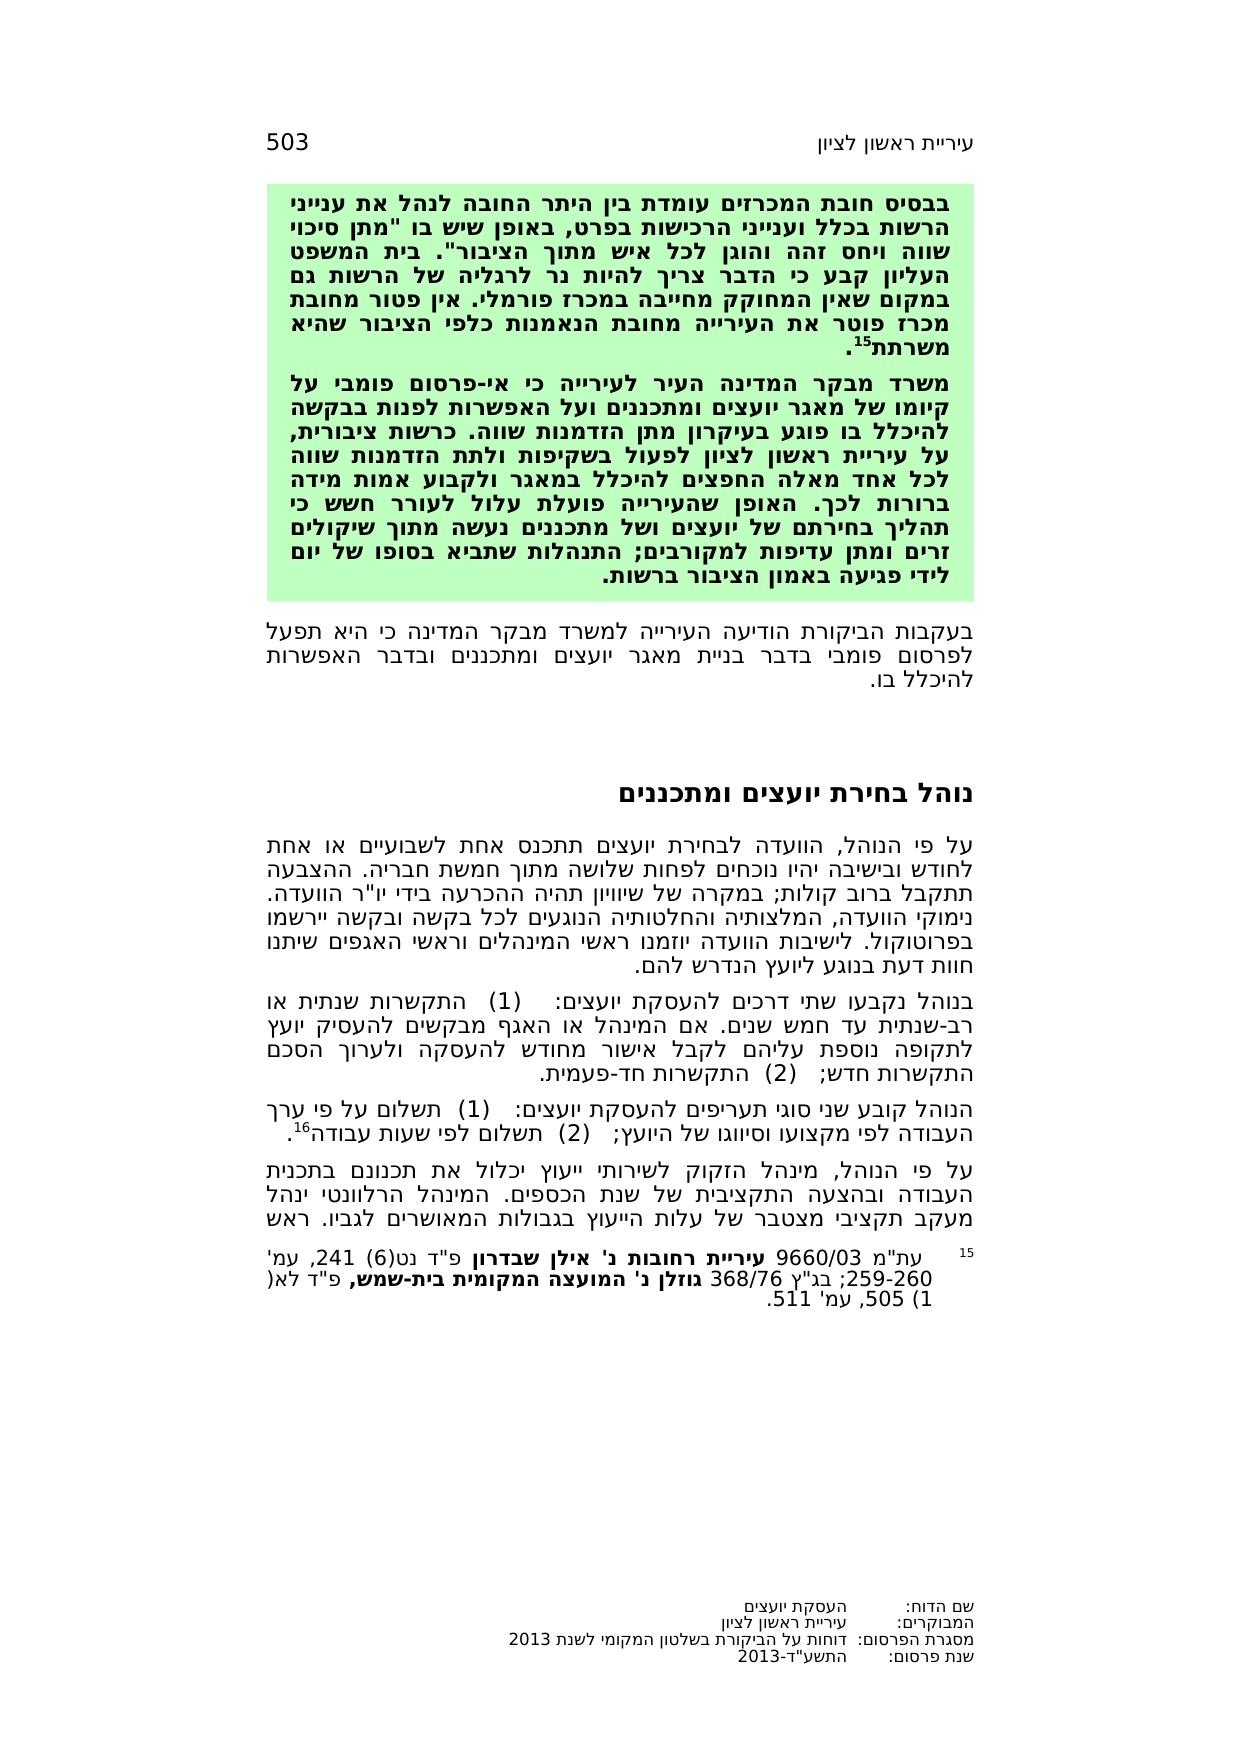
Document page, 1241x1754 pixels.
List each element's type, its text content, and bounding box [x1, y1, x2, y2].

text נוהל בחירת יועצים ומתכננים [266, 778, 974, 809]
text משרד מבקר המדינה העיר לעירייה כי אי-פרסום פומבי על קיומו של מאגר יועצים ומתכננים ועל האפשרות לפנות בבקשה להיכלל בו פוגע בעיקרון מתן הזדמנות שווה. כרשות ציבורית, על עיריית ראשון לציון לפעול בשקיפות ולתת הזדמנות שווה לכל אחד מאלה החפצים להיכלל במאגר ולקבוע אמות מידה ברורות לכך. האופן שהעירייה פועלת עלול לעורר חשש כי תהליך בחירתם של יועצים ושל מתכננים נעשה מתוך שיקולים זרים ומתן עדיפות למקורבים; התנהלות שתביא בסופו של יום לידי פגיעה באמון הציבור ברשות. [267, 363, 974, 601]
text הנוהל קובע שני סוגי תעריפים להעסקת יועצים: (1) תשלום על פי ערך העבודה לפי מקצועו וסיווגו של היועץ; (2) תשלום לפי שעות עבודה. [266, 1099, 974, 1147]
text בנוהל נקבעו שתי דרכים להעסקת יועצים: (1) התקשרות שנתית או רב-שנתית עד חמש שנים. אם המינהל או האגף מבקשים להעסיק יועץ לתקופה נוספת עליהם לקבל אישור מחודש להעסקה ולערוך הסכם התקשרות חדש; (2) התקשרות חד-פעמית. [266, 990, 974, 1086]
text על פי הנוהל, הוועדה לבחירת יועצים תתכנס אחת לשבועיים או אחת לחודש ובישיבה יהיו נוכחים לפחות שלושה מתוך חמשת חבריה. ההצבעה תתקבל ברוב קולות; במקרה של שיוויון תהיה ההכרעה בידי יו"ר הוועדה. נימוקי הוועדה, המלצותיה והחלטותיה הנוגעים לכל בקשה ובקשה יירשמו בפרוטוקול. לישיבות הוועדה יוזמנו ראשי המינהלים וראשי האגפים שיתנו חוות דעת בנוגע ליועץ הנדרש להם. [266, 834, 974, 978]
text בעקבות הביקורת הודיעה העירייה למשרד מבקר המדינה כי היא תפעל לפרסום פומבי בדבר בניית מאגר יועצים ומתכננים ובדבר האפשרות להיכלל בו. [266, 621, 974, 692]
text בבסיס חובת המכרזים עומדת בין היתר החובה לנהל את ענייני הרשות בכלל וענייני הרכישות בפרט, באופן שיש בו "מתן סיכוי שווה ויחס זהה והוגן לכל איש מתוך הציבור". בית המשפט העליון קבע כי הדבר צריך להיות נר לרגליה של הרשות גם במקום שאין המחוקק מחייבה במכרז פורמלי. אין פטור מחובת מכרז פוטר את העירייה מחובת הנאמנות כלפי הציבור שהיא משרתת. [267, 184, 974, 360]
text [266, 1159, 974, 1231]
